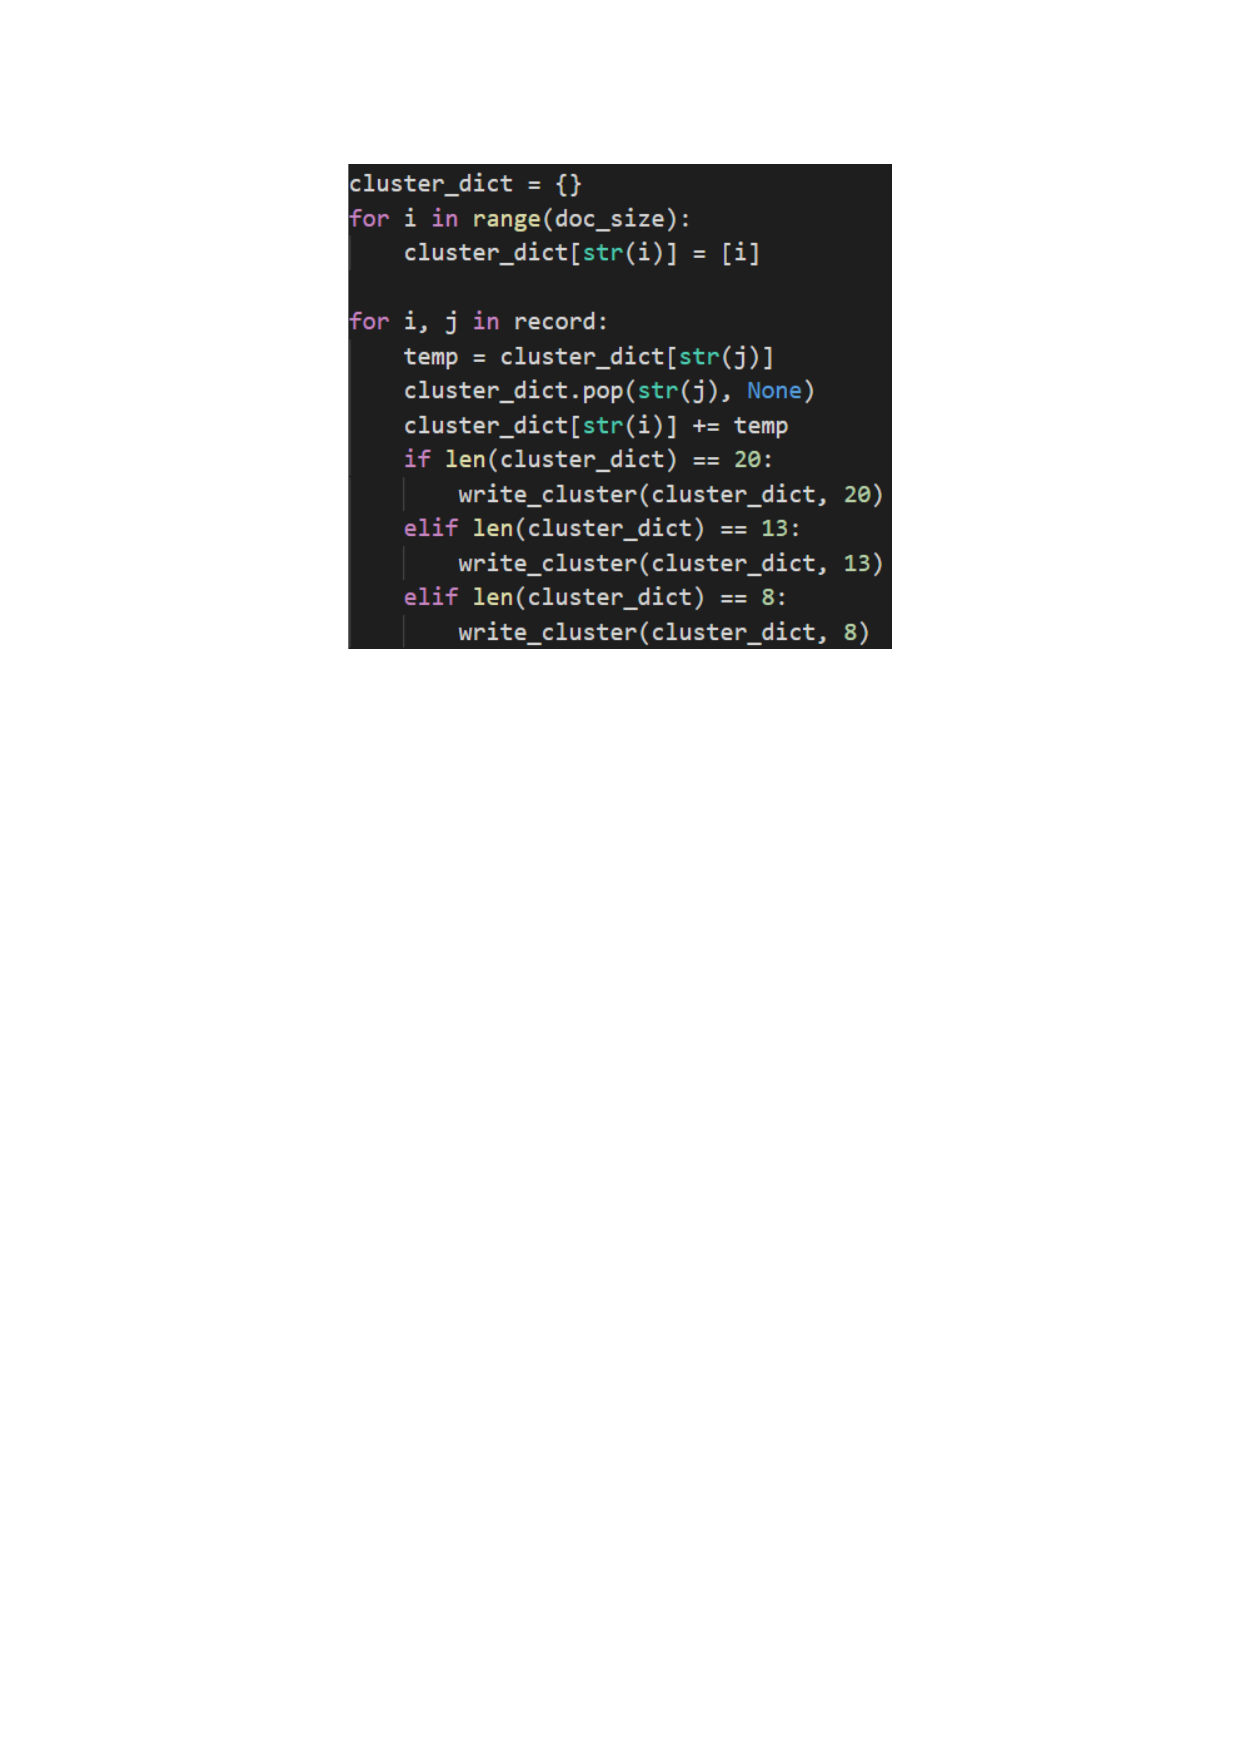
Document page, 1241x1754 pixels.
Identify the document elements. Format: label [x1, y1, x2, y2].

picture [348, 164, 892, 649]
